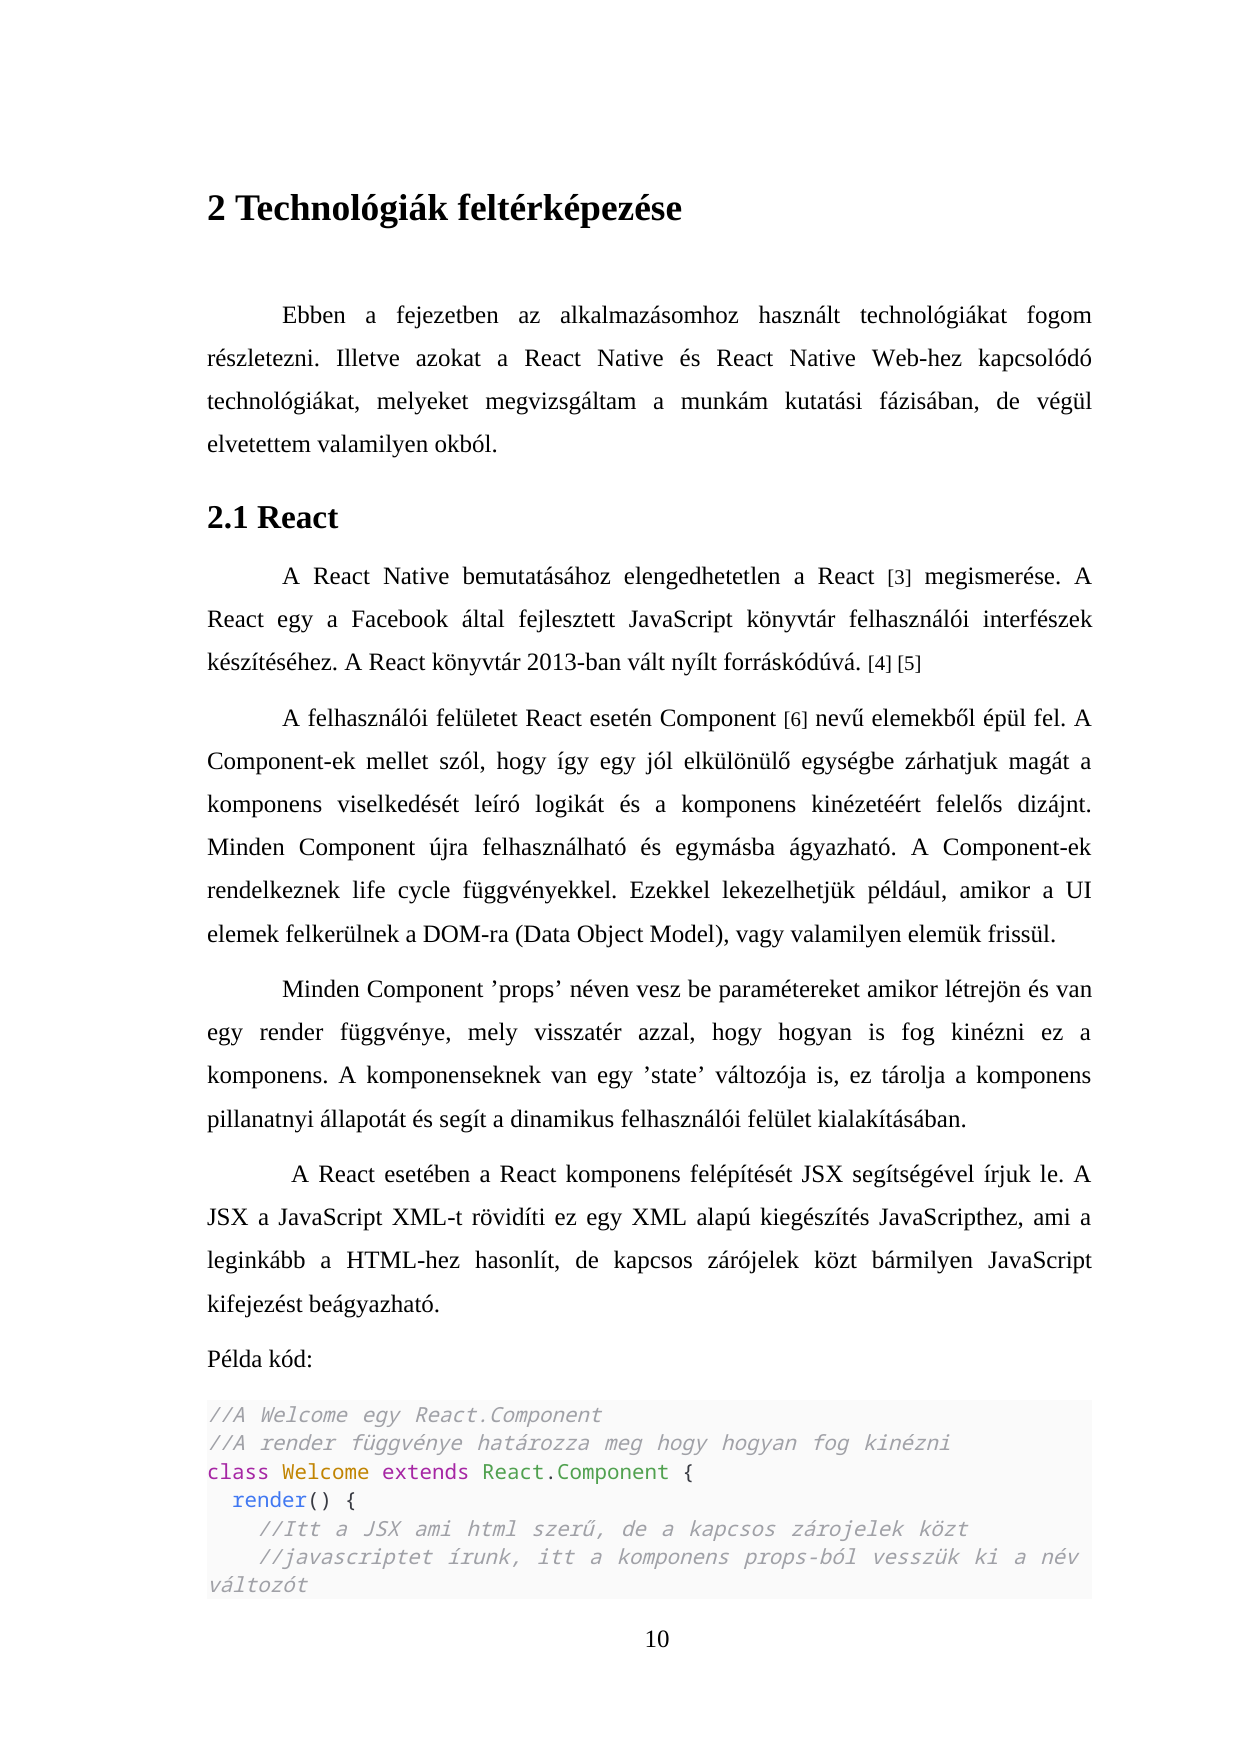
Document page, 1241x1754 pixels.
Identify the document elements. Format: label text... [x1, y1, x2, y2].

subtitle Technológiák feltérképezése [207, 185, 1092, 228]
text render() { [207, 1485, 1092, 1514]
text Minden Component ’props’ néven vesz be paramétereket amikor létrejön és van egy render függvénye, mely visszatér azzal, hogy hogyan is fog kinézni ez a komponens. A komponenseknek van egy ’state’ változója is, ez tárolja a komponens pillanatnyi állapotát és segít a dinamikus felhasználói felület kialakításában. [207, 974, 1092, 1132]
text A React Native bemutatásához elengedhetetlen a React megismerése. A React egy a Facebook által fejlesztett JavaScript könyvtár felhasználói interfészek készítéséhez. A React könyvtár 2013-ban vált nyílt forráskódúvá. [207, 561, 1092, 676]
text Példa kód: [207, 1344, 1092, 1373]
text //Itt a JSX ami html szerű, de a kapcsos zárojelek közt [207, 1514, 1092, 1542]
text A felhasználói felületet React esetén Component nevű elemekből épül fel. A Component-ek mellet szól, hogy így egy jól elkülönülő egységbe zárhatjuk magát a komponens viselkedését leíró logikát és a komponens kinézetéért felelős dizájnt. Minden Component újra felhasználható és egymásba ágyazható. A Component-ek rendelkeznek life cycle függvényekkel. Ezekkel lekezelhetjük például, amikor a UI elemek felkerülnek a DOM-ra (Data Object Model), vagy valamilyen elemük frissül. [207, 703, 1092, 947]
text //A render függvénye határozza meg hogy hogyan fog kinézni [207, 1428, 1092, 1457]
text A React esetében a React komponens felépítését JSX segítségével írjuk le. A JSX a JavaScript XML-t rövidíti ez egy XML alapú kiegészítés JavaScripthez, ami a leginkább a HTML-hez hasonlít, de kapcsos zárójelek közt bármilyen JavaScript kifejezést beágyazható. [207, 1159, 1092, 1317]
text class Welcome extends React.Component { [207, 1457, 1092, 1485]
subtitle React [207, 497, 1092, 536]
text Ebben a fejezetben az alkalmazásomhoz használt technológiákat fogom részletezni. Illetve azokat a React Native és React Native Web-hez kapcsolódó technológiákat, melyeket megvizsgáltam a munkám kutatási fázisában, de végül elvetettem valamilyen okból. [207, 300, 1092, 458]
text //A Welcome egy React.Component [207, 1400, 1092, 1428]
text //javascriptet írunk, itt a komponens props-ból vesszük ki a név változót [207, 1542, 1092, 1599]
